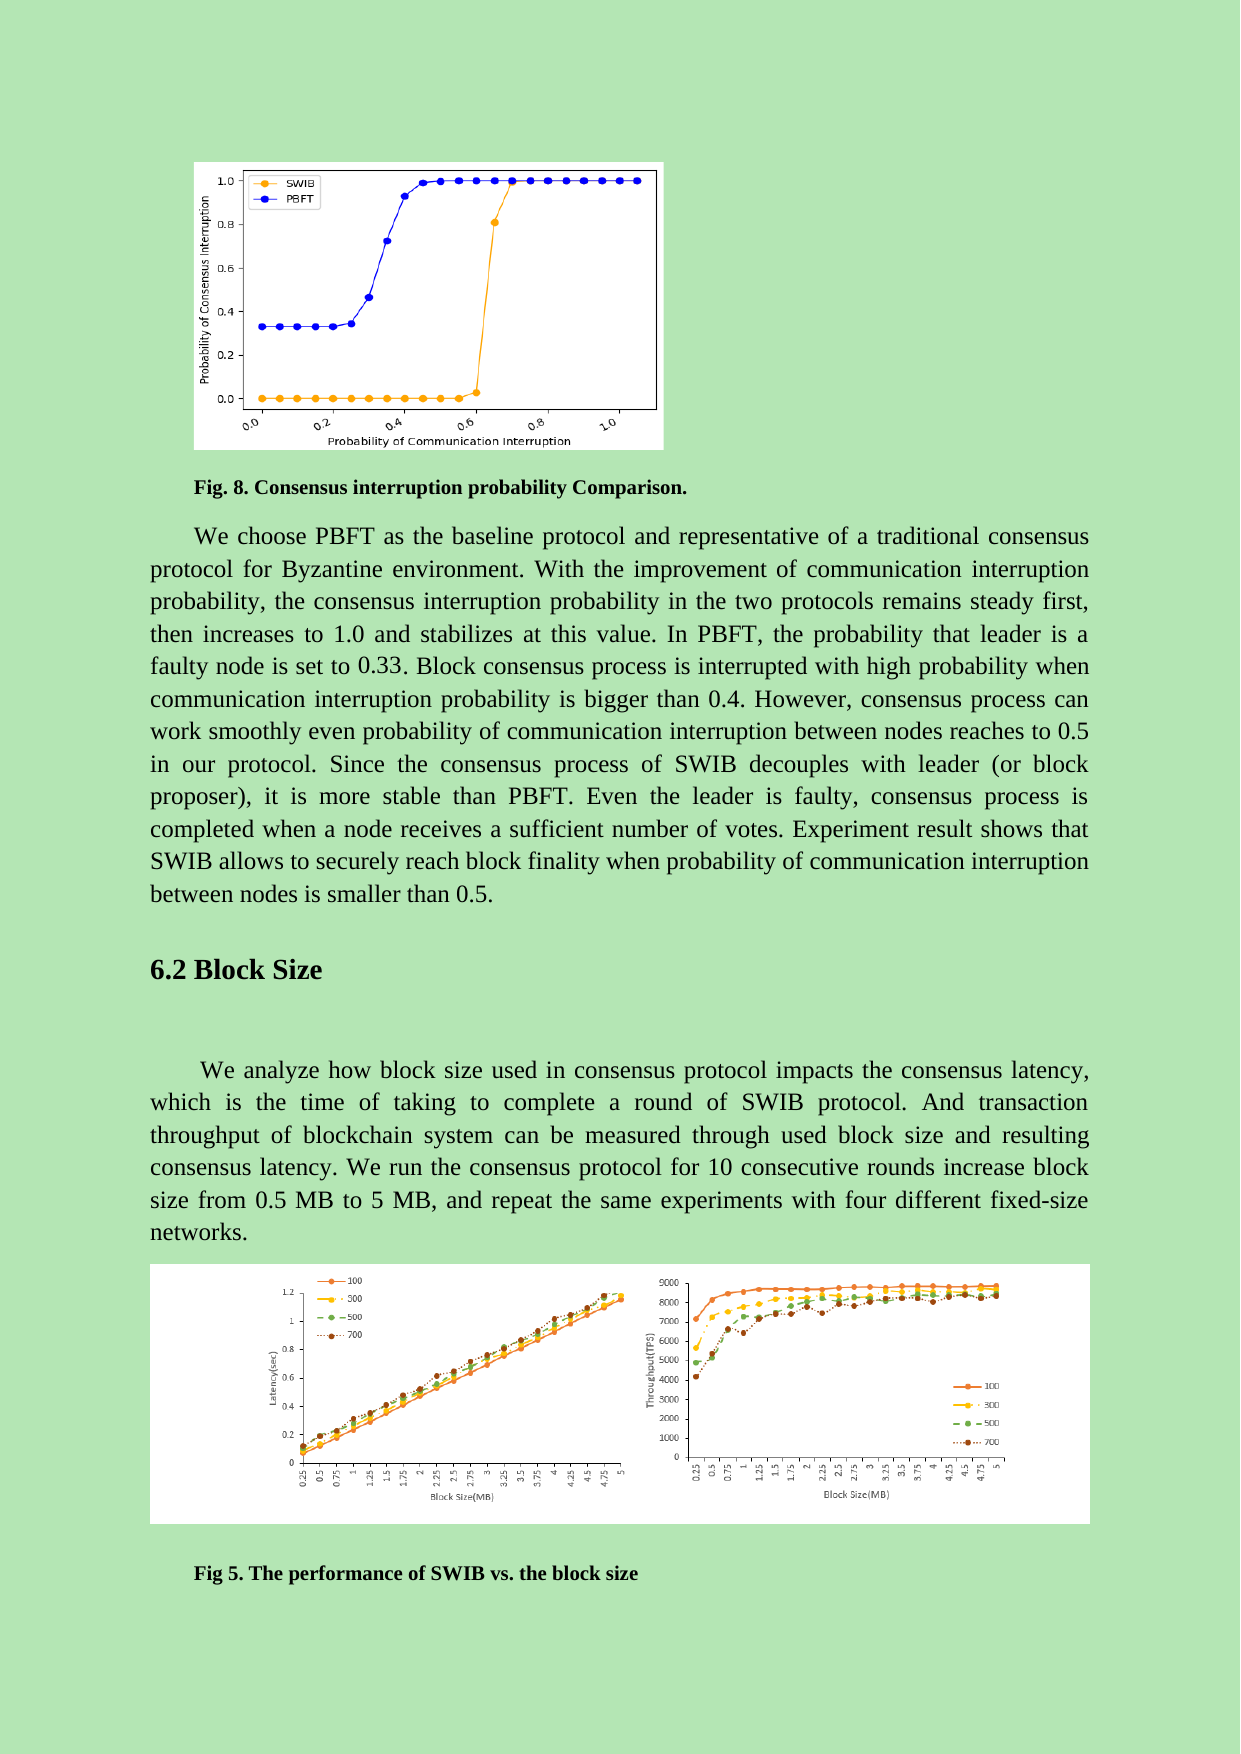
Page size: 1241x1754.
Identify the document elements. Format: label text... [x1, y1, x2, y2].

subtitle 6.2 Block Size [150, 937, 1090, 1002]
text We choose PBFT as the baseline protocol and representative of a traditional consensus protocol for Byzantine environment. With the improvement of communication interruption probability, the consensus interruption probability in the two protocols remains steady first, then increases to 1.0 and stabilizes at this value. In PBFT, the probability that leader is a faulty node is set to . Block consensus process is interrupted with high probability when communication interruption probability is bigger than 0.4. However, consensus process can work smoothly even probability of communication interruption between nodes reaches to 0.5 in our protocol. Since the consensus process of SWIB decouples with leader (or block proposer), it is more stable than PBFT. Even the leader is faulty, consensus process is completed when a node receives a sufficient number of votes. Experiment result shows that SWIB allows to securely reach block finality when probability of communication interruption between nodes is smaller than 0.5. [150, 519, 1090, 909]
picture [193, 162, 664, 450]
text Fig. 8. Consensus interruption probability Comparison. [150, 471, 1090, 503]
picture [263, 1264, 1020, 1504]
text We analyze how block size used in consensus protocol impacts the consensus latency, which is the time of taking to complete a round of SWIB protocol. And transaction throughput of blockchain system can be measured through used block size and resulting consensus latency. We run the consensus protocol for 10 consecutive rounds increase block size from 0.5 MB to 5 MB, and repeat the same experiments with four different fixed-size networks. [150, 1053, 1090, 1248]
